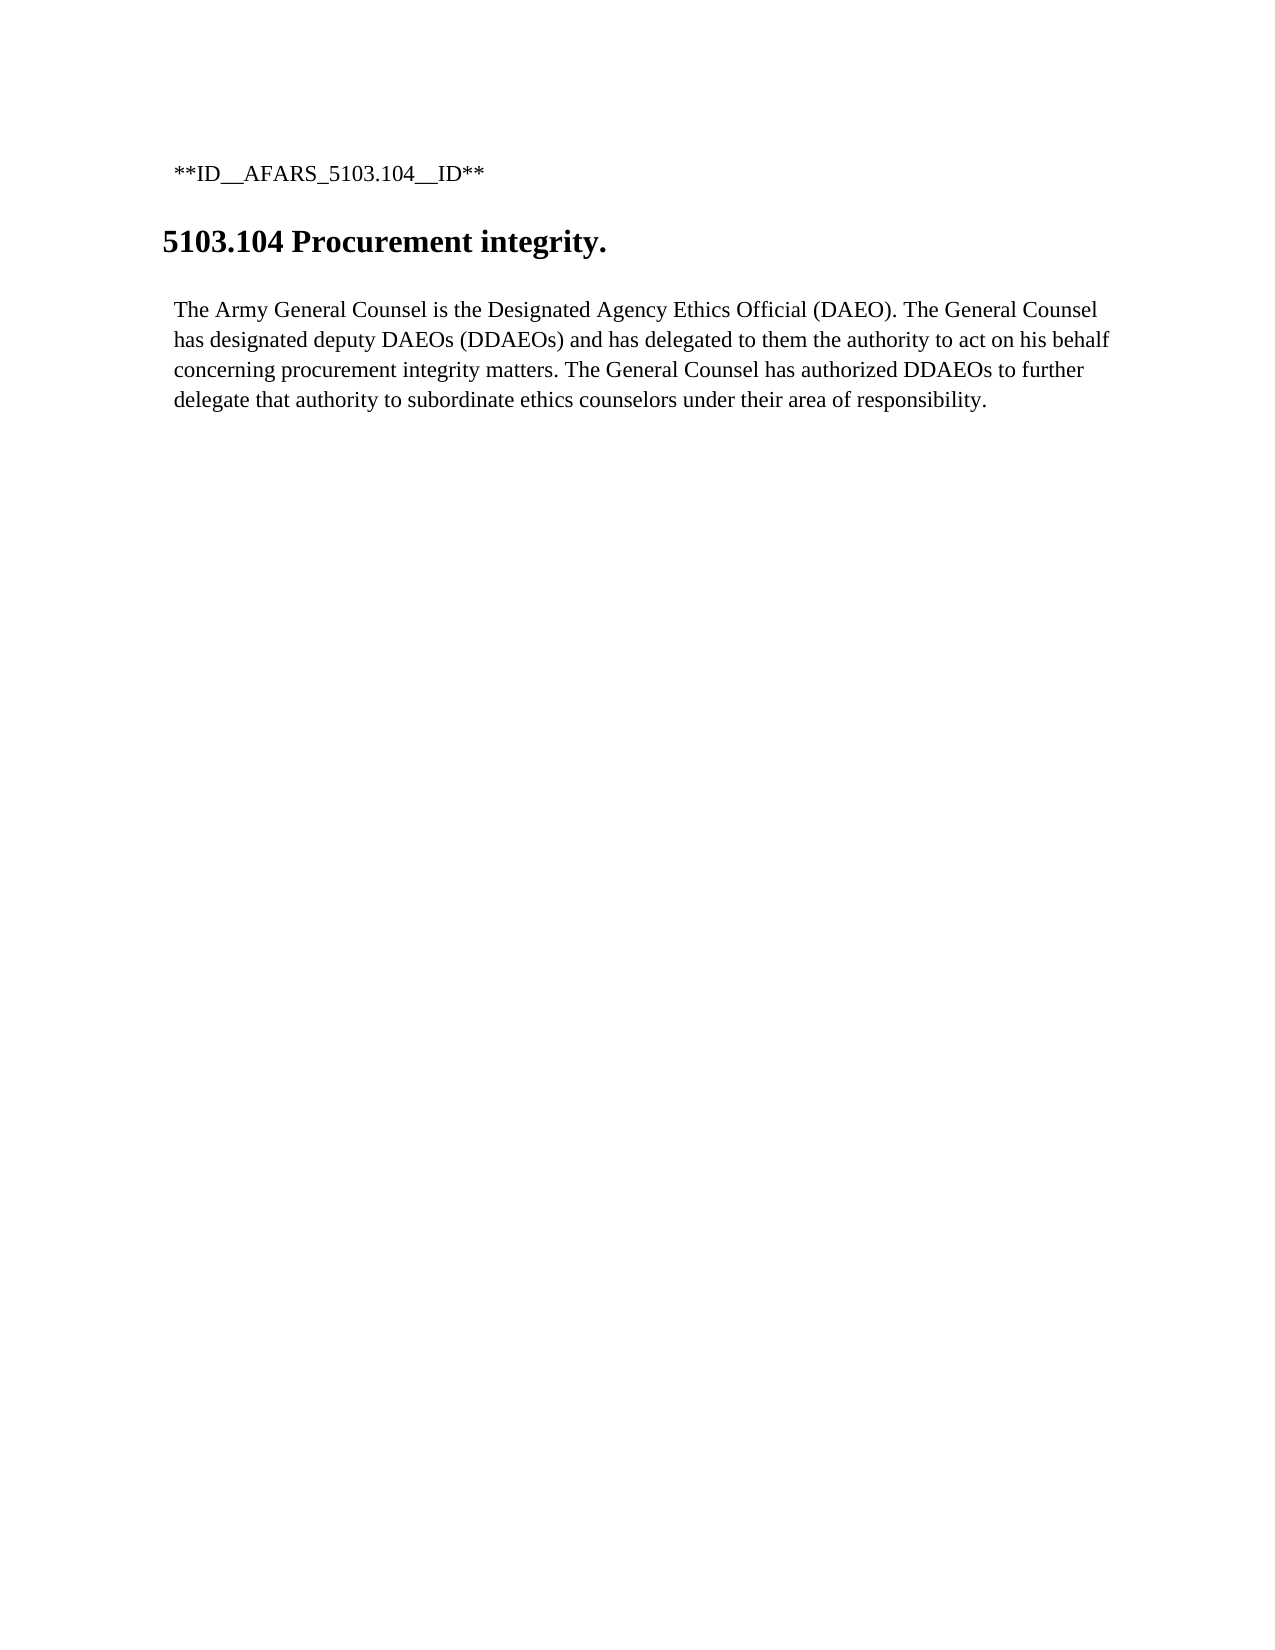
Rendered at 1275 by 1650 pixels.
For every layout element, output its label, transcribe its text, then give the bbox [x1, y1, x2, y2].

text **ID__AFARS_5103.104__ID** [163, 150, 1135, 197]
subtitle 5103.104 Procurement integrity. [162, 222, 1125, 259]
text The Army General Counsel is the Designated Agency Ethics Official (DAEO). The General Counsel has designated deputy DAEOs (DDAEOs) and has delegated to them the authority to act on his behalf concerning procurement integrity matters. The General Counsel has authorized DDAEOs to further delegate that authority to subordinate ethics counselors under their area of responsibility. [163, 285, 1135, 423]
